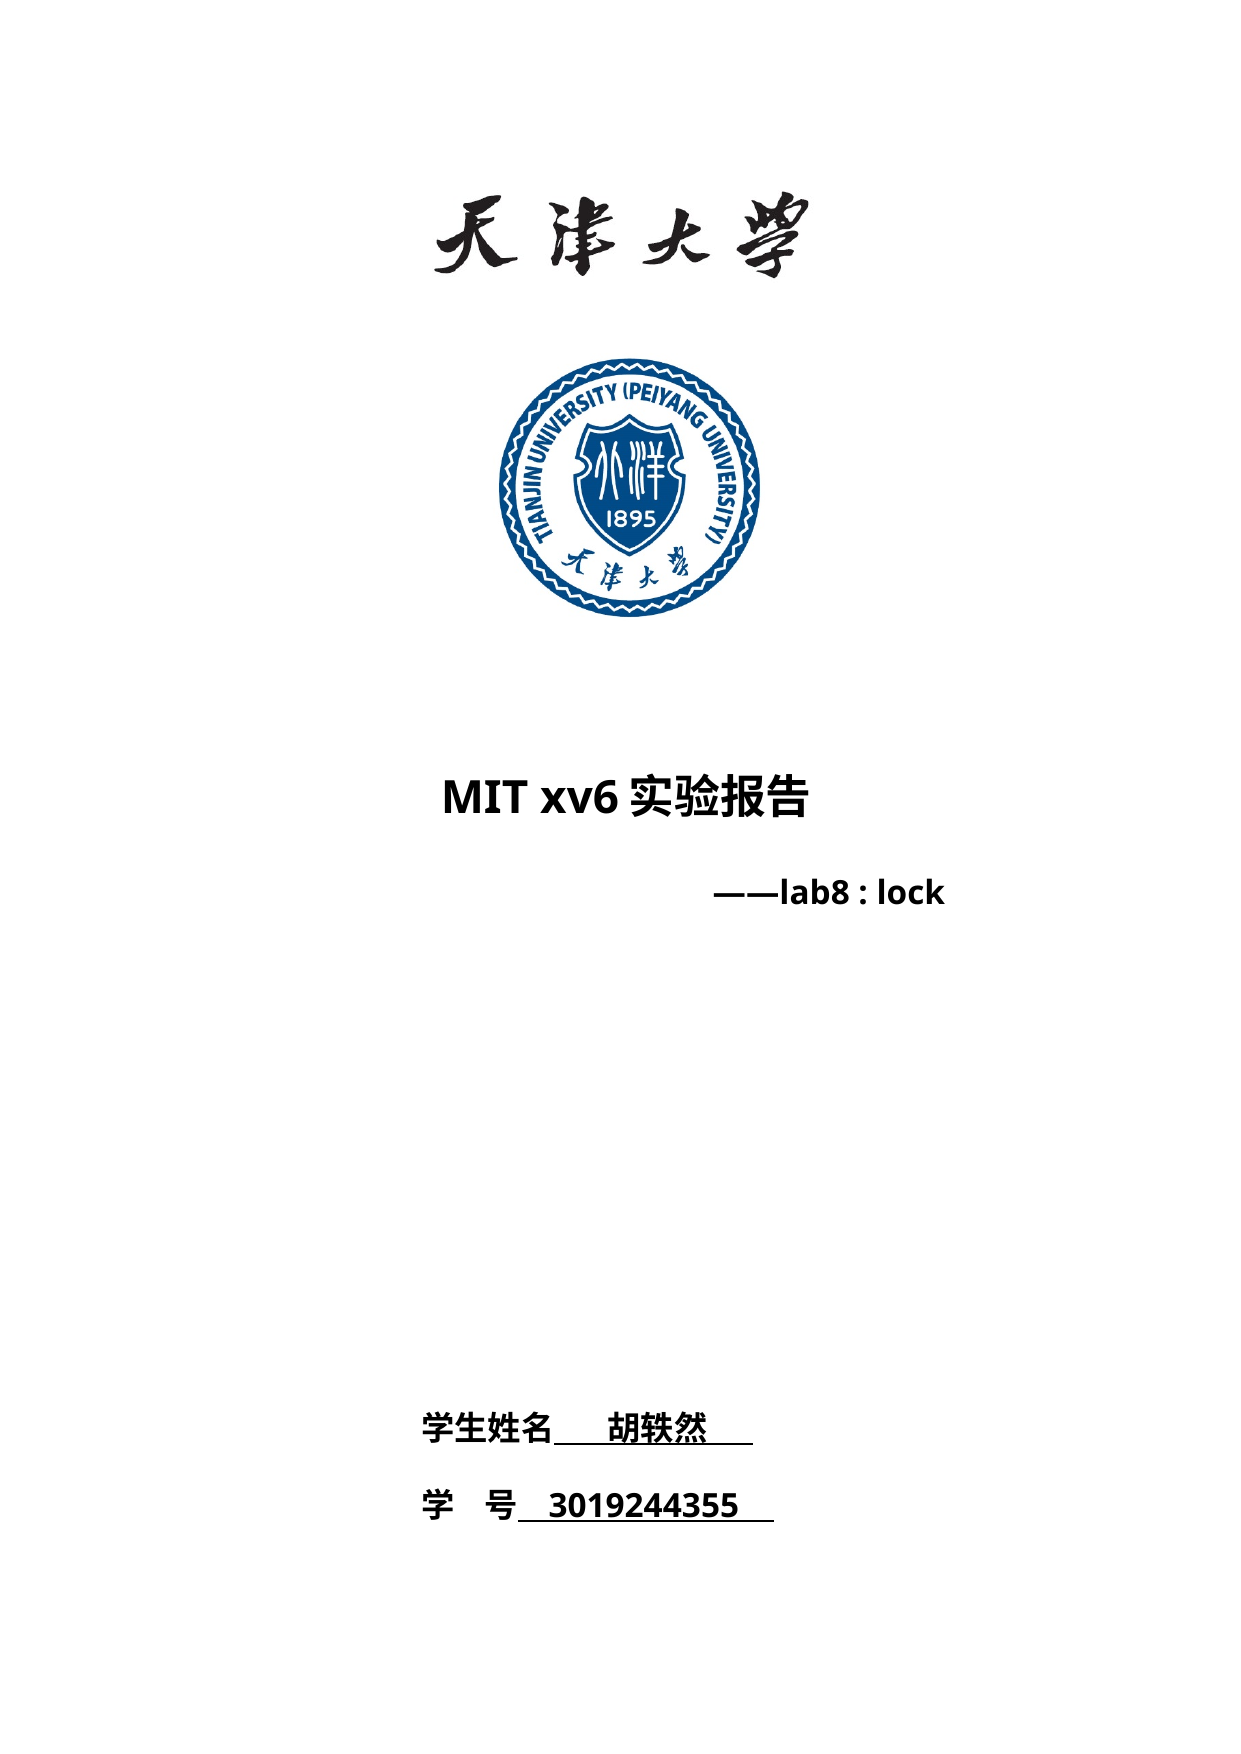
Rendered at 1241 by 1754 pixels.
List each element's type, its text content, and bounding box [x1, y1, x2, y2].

picture [448, 331, 792, 648]
text MIT xv6实验报告 [187, 745, 1053, 842]
text ——lab8 : lock [187, 859, 1053, 924]
picture [410, 162, 831, 300]
text 学 号 3019244355 [187, 1470, 1053, 1535]
text 学生姓名 胡轶然 [187, 1393, 1053, 1458]
